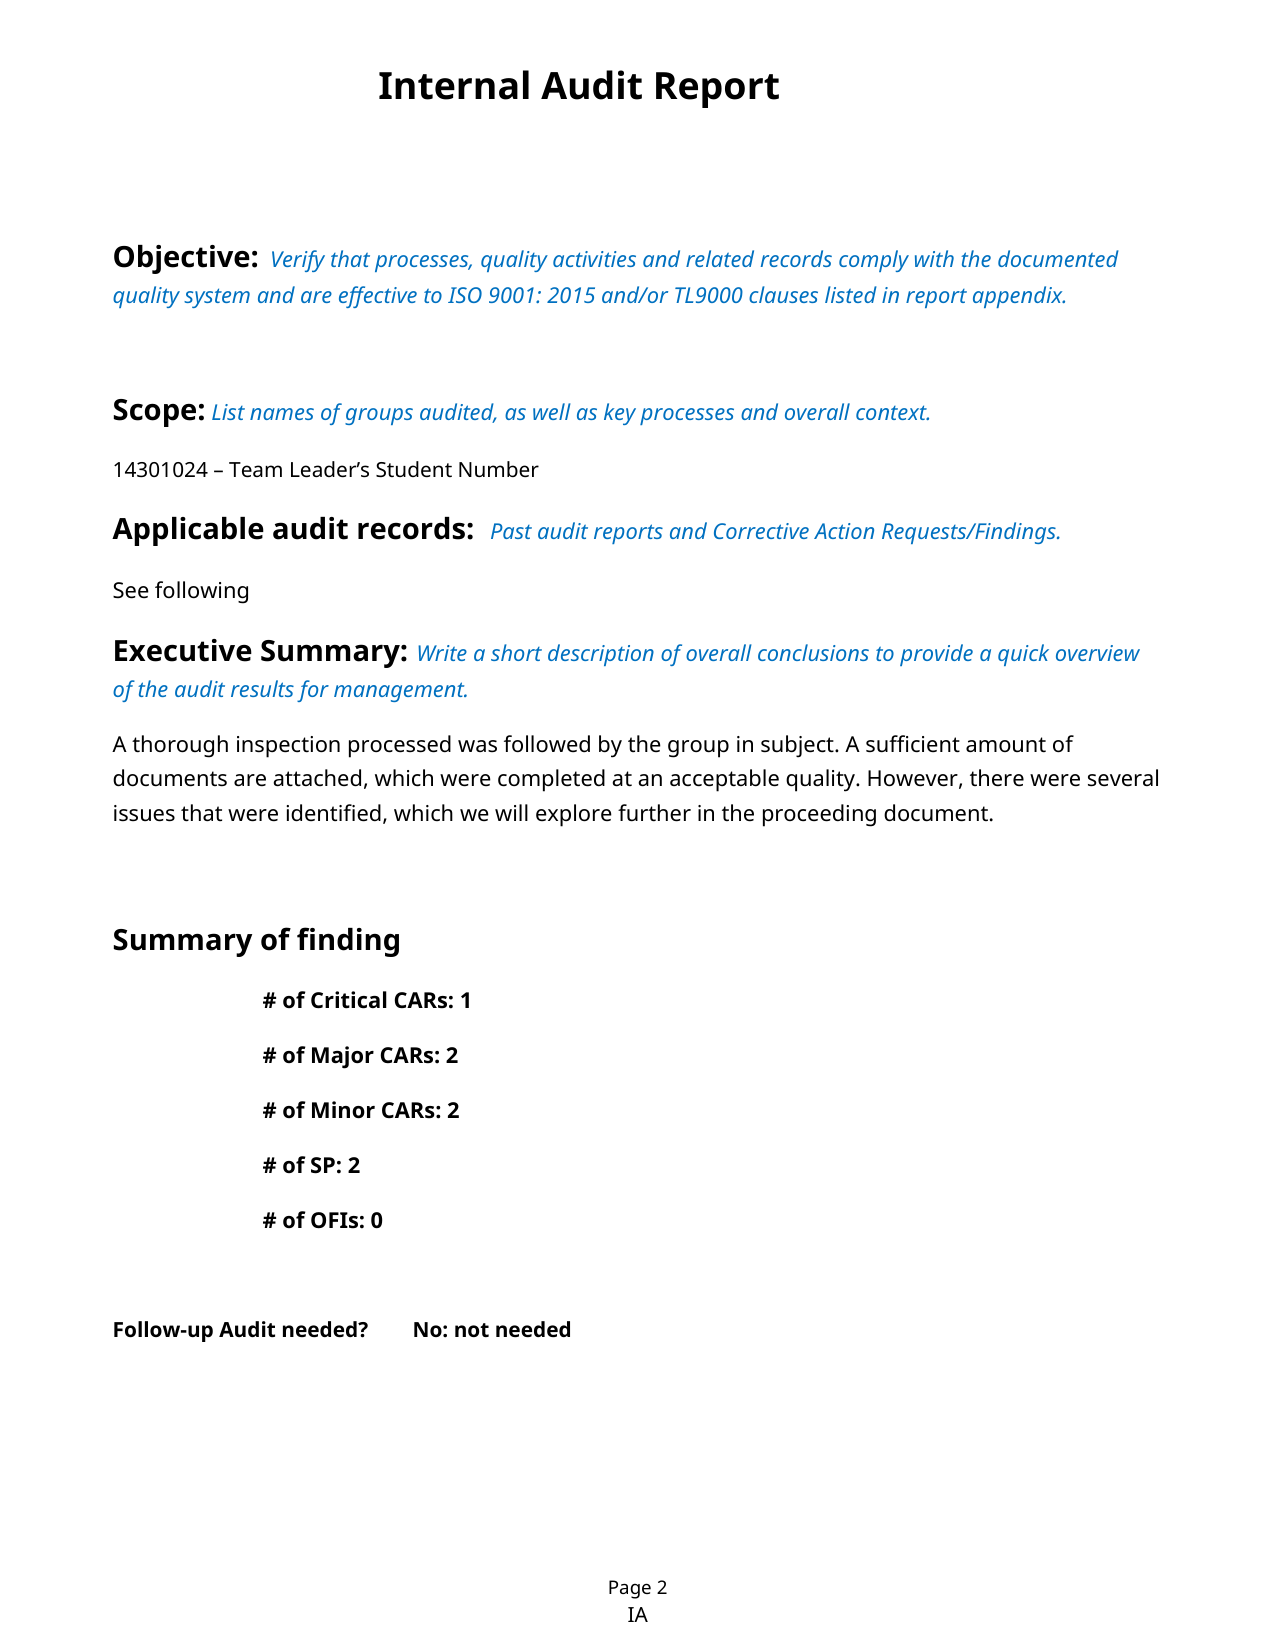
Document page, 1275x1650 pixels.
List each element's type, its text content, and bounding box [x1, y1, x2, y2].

text # of SP: 2 [262, 1150, 1162, 1180]
text See following [112, 575, 1162, 605]
text Applicable audit records: Past audit reports and Corrective Action Requests/Findings. [112, 509, 1162, 548]
text # of Critical CARs: 1 [262, 985, 1162, 1015]
text A thorough inspection processed was followed by the group in subject. A sufficient amount of documents are attached, which were completed at an acceptable quality. However, there were several issues that were identified, which we will explore further in the proceeding document. [112, 729, 1162, 827]
text # of OFIs: 0 [262, 1205, 1162, 1235]
text # of Major CARs: 2 [262, 1040, 1162, 1070]
text Follow-up Audit needed? No: not needed [112, 1315, 1162, 1344]
text Summary of finding [112, 919, 1162, 959]
text 14301024 – Team Leader’s Student Number [112, 455, 1162, 484]
text Executive Summary: Write a short description of overall conclusions to provide a quick overview of the audit results for management. [112, 630, 1162, 704]
text # of Minor CARs: 2 [262, 1095, 1162, 1125]
text Objective: Verify that processes, quality activities and related records comply with the documented quality system and are effective to ISO 9001: 2015 and/or TL9000 clauses listed in report appendix. [112, 236, 1162, 310]
text Scope: List names of groups audited, as well as key processes and overall context. [112, 389, 1162, 428]
